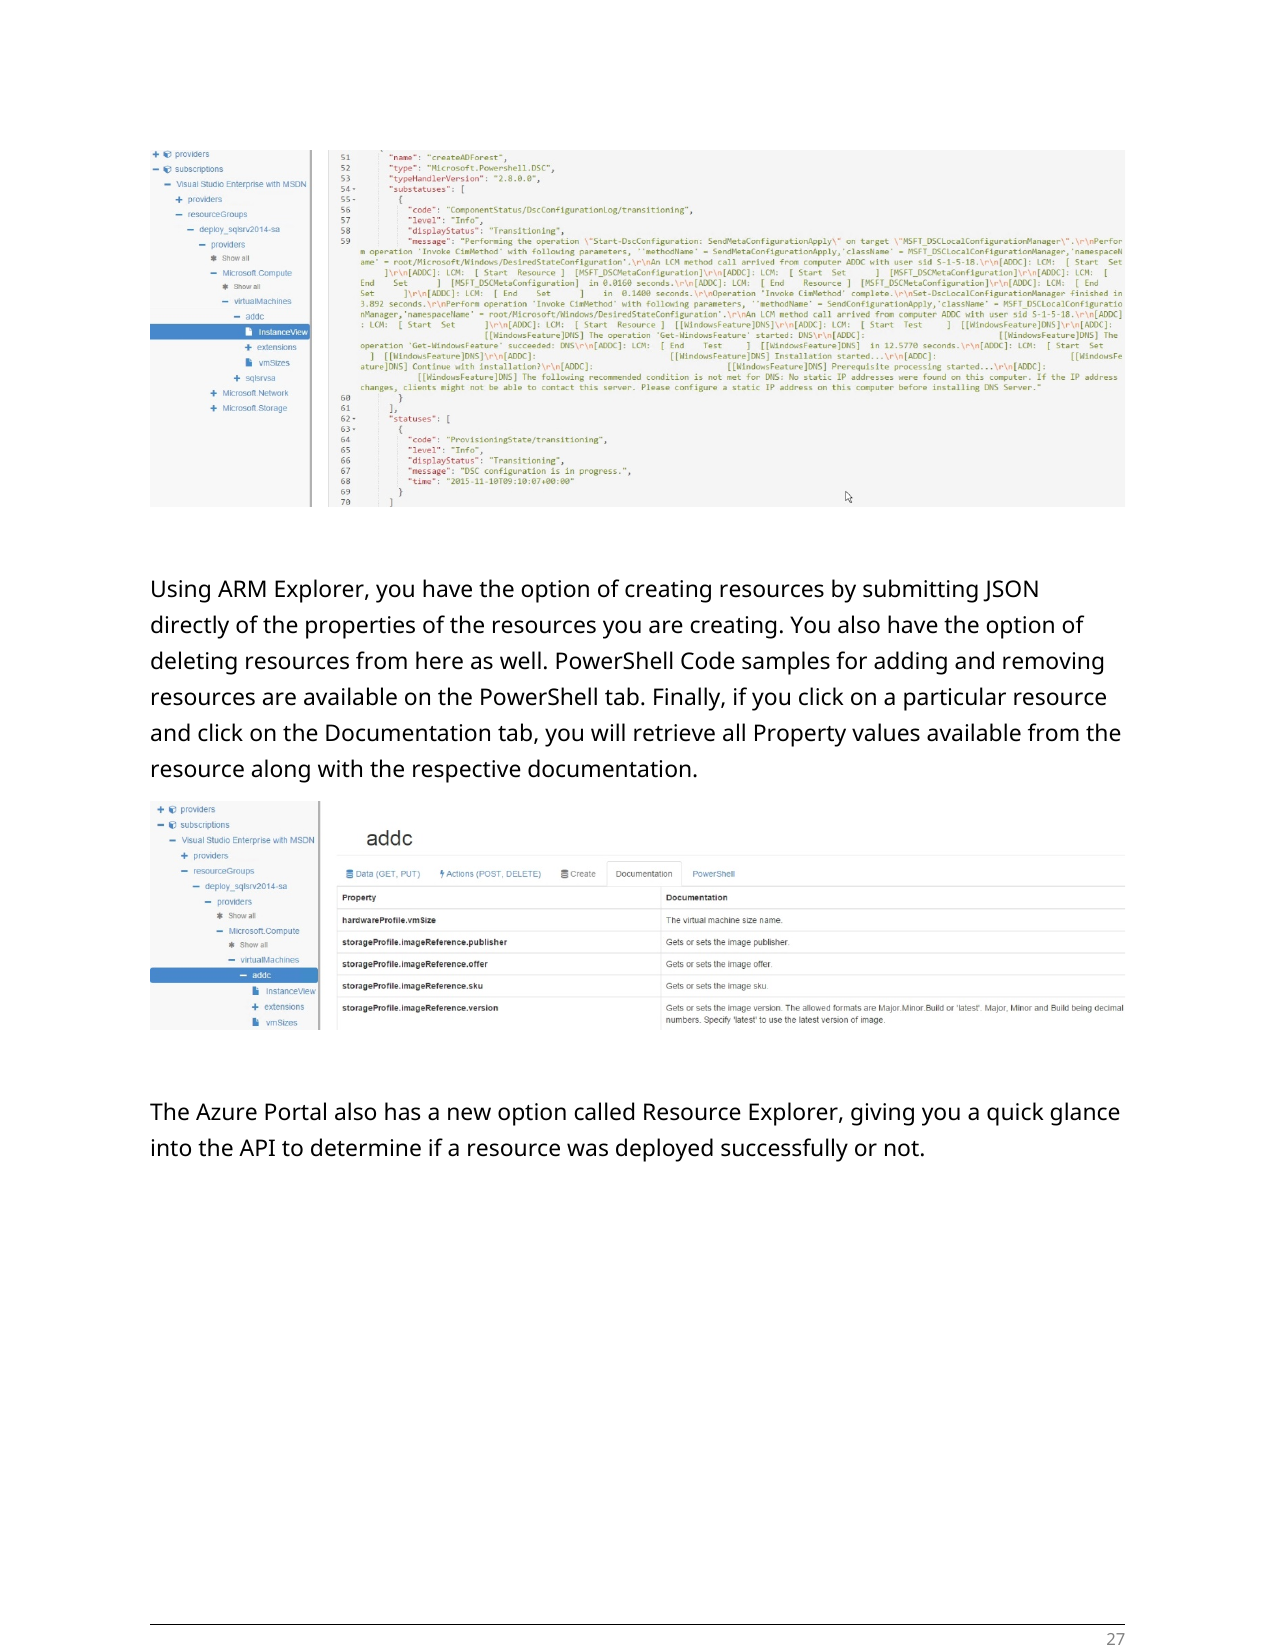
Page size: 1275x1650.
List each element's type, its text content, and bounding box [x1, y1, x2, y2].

picture [150, 150, 1125, 507]
text The Azure Portal also has a new option called Resource Explorer, giving you a quick glance into the API to determine if a resource was deployed successfully or not. [150, 1030, 1125, 1163]
picture [150, 801, 1125, 1030]
text Using ARM Explorer, you have the option of creating resources by submitting JSON directly of the properties of the resources you are creating. You also have the option of deleting resources from here as well. PowerShell Code samples for adding and removing resources are available on the PowerShell tab. Finally, if you click on a particular resource and click on the Documentation tab, you will retrieve all Property values available from the resource along with the respective documentation. [150, 507, 1125, 784]
